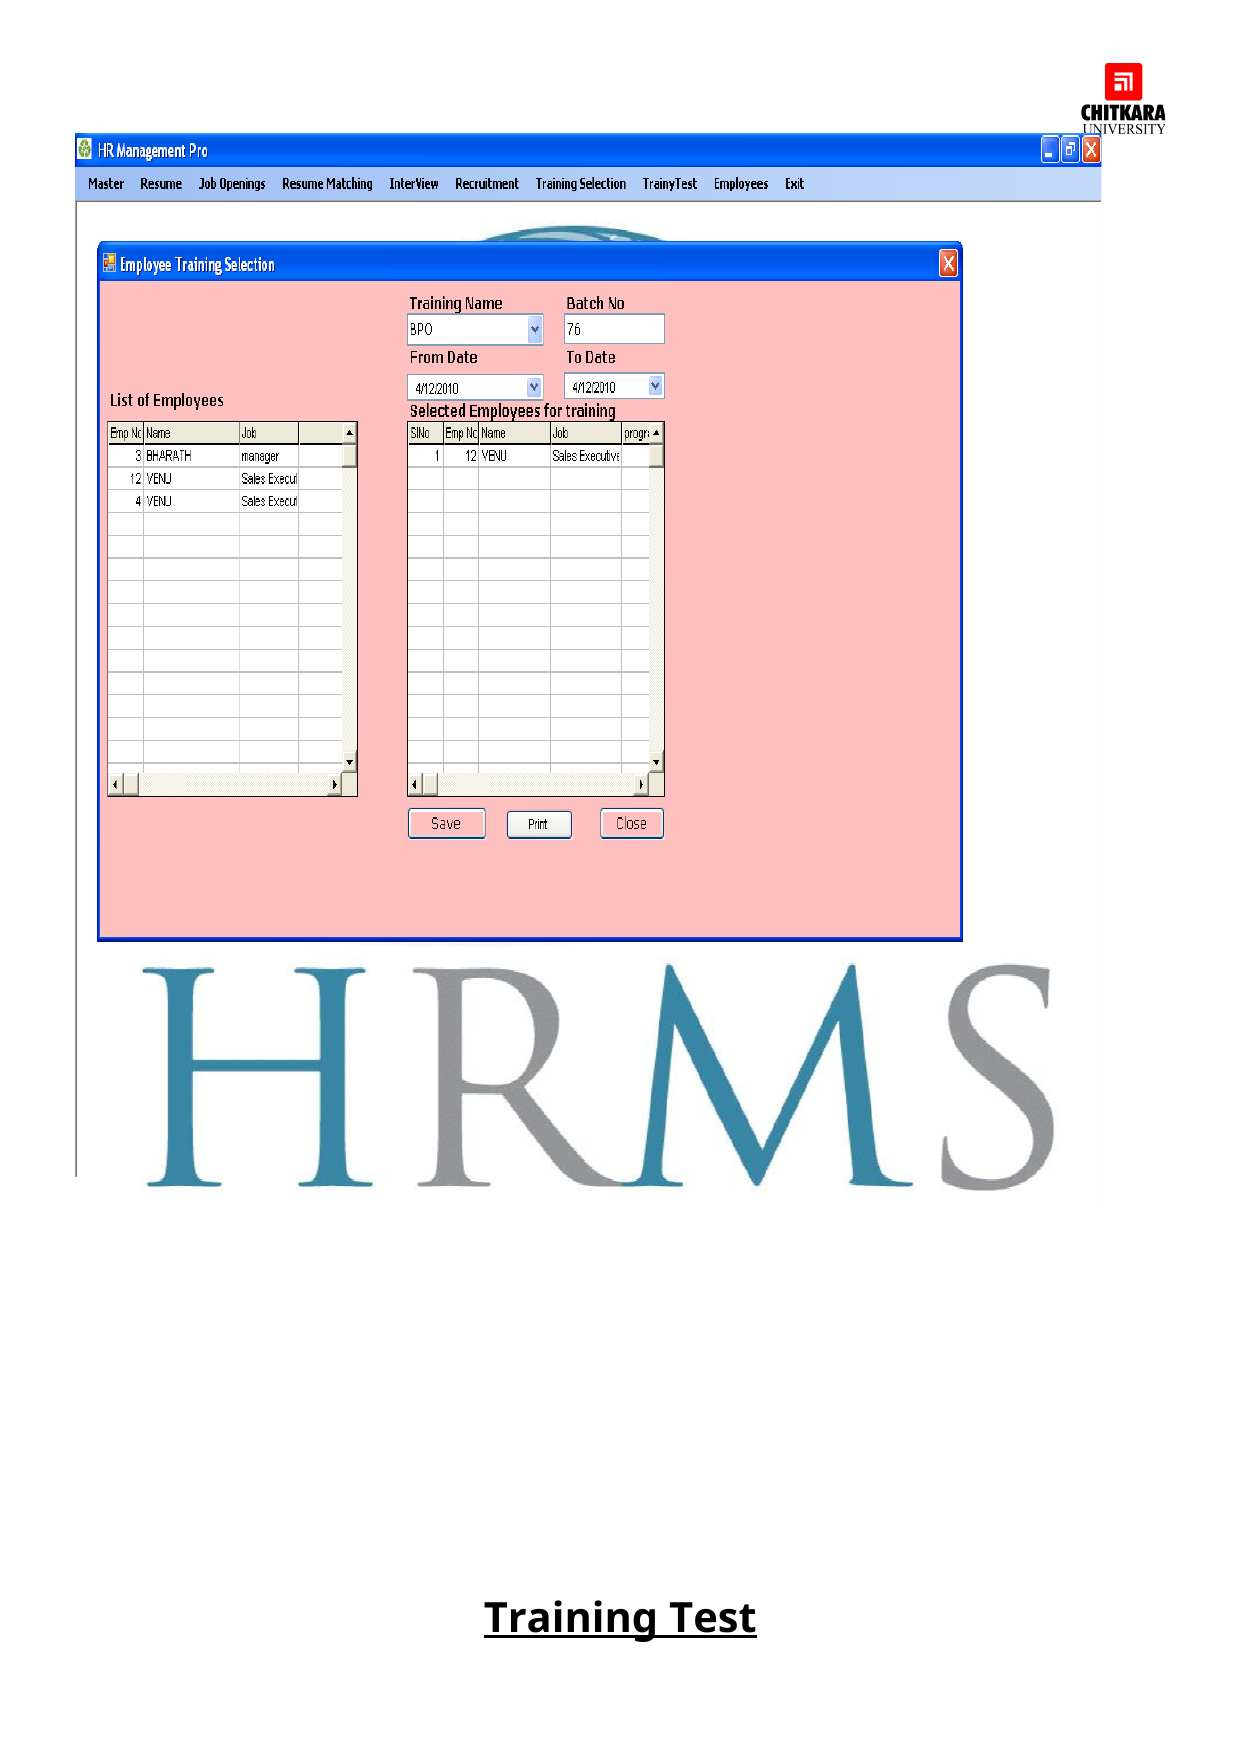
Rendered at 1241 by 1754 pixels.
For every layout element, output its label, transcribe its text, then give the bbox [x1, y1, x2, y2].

text Training Test [75, 1586, 1165, 1644]
picture [75, 63, 1166, 1291]
